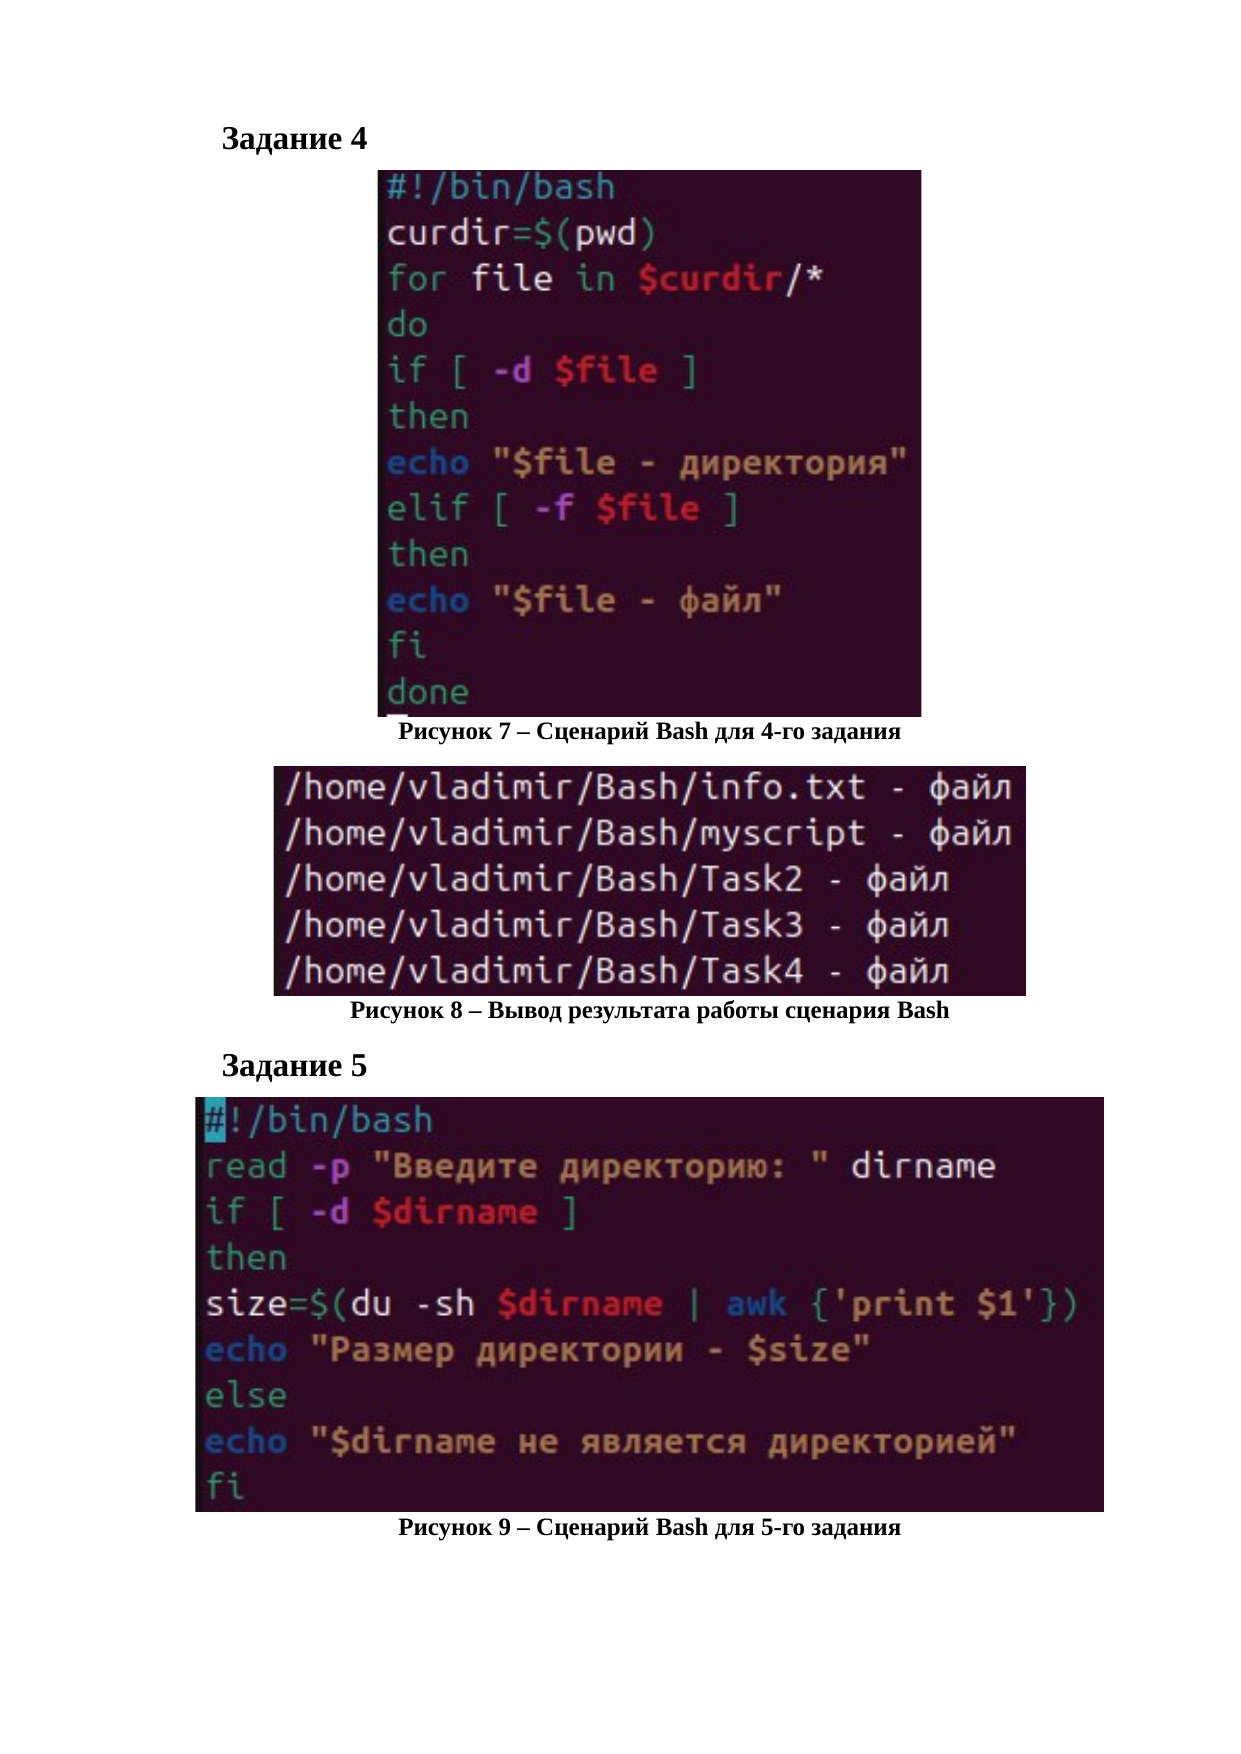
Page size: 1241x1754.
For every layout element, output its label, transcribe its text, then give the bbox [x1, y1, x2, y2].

picture [377, 170, 922, 717]
text Рисунок 8 – Вывод результата работы сценария Bash [148, 995, 1152, 1024]
text Рисунок 9 – Сценарий Bash для 5-го задания [148, 1512, 1152, 1541]
subtitle Задание 5 [148, 1045, 1152, 1083]
picture [273, 766, 1026, 996]
subtitle Задание 4 [148, 118, 1152, 156]
picture [195, 1097, 1104, 1512]
text Рисунок 7 – Сценарий Bash для 4-го задания [148, 716, 1152, 745]
